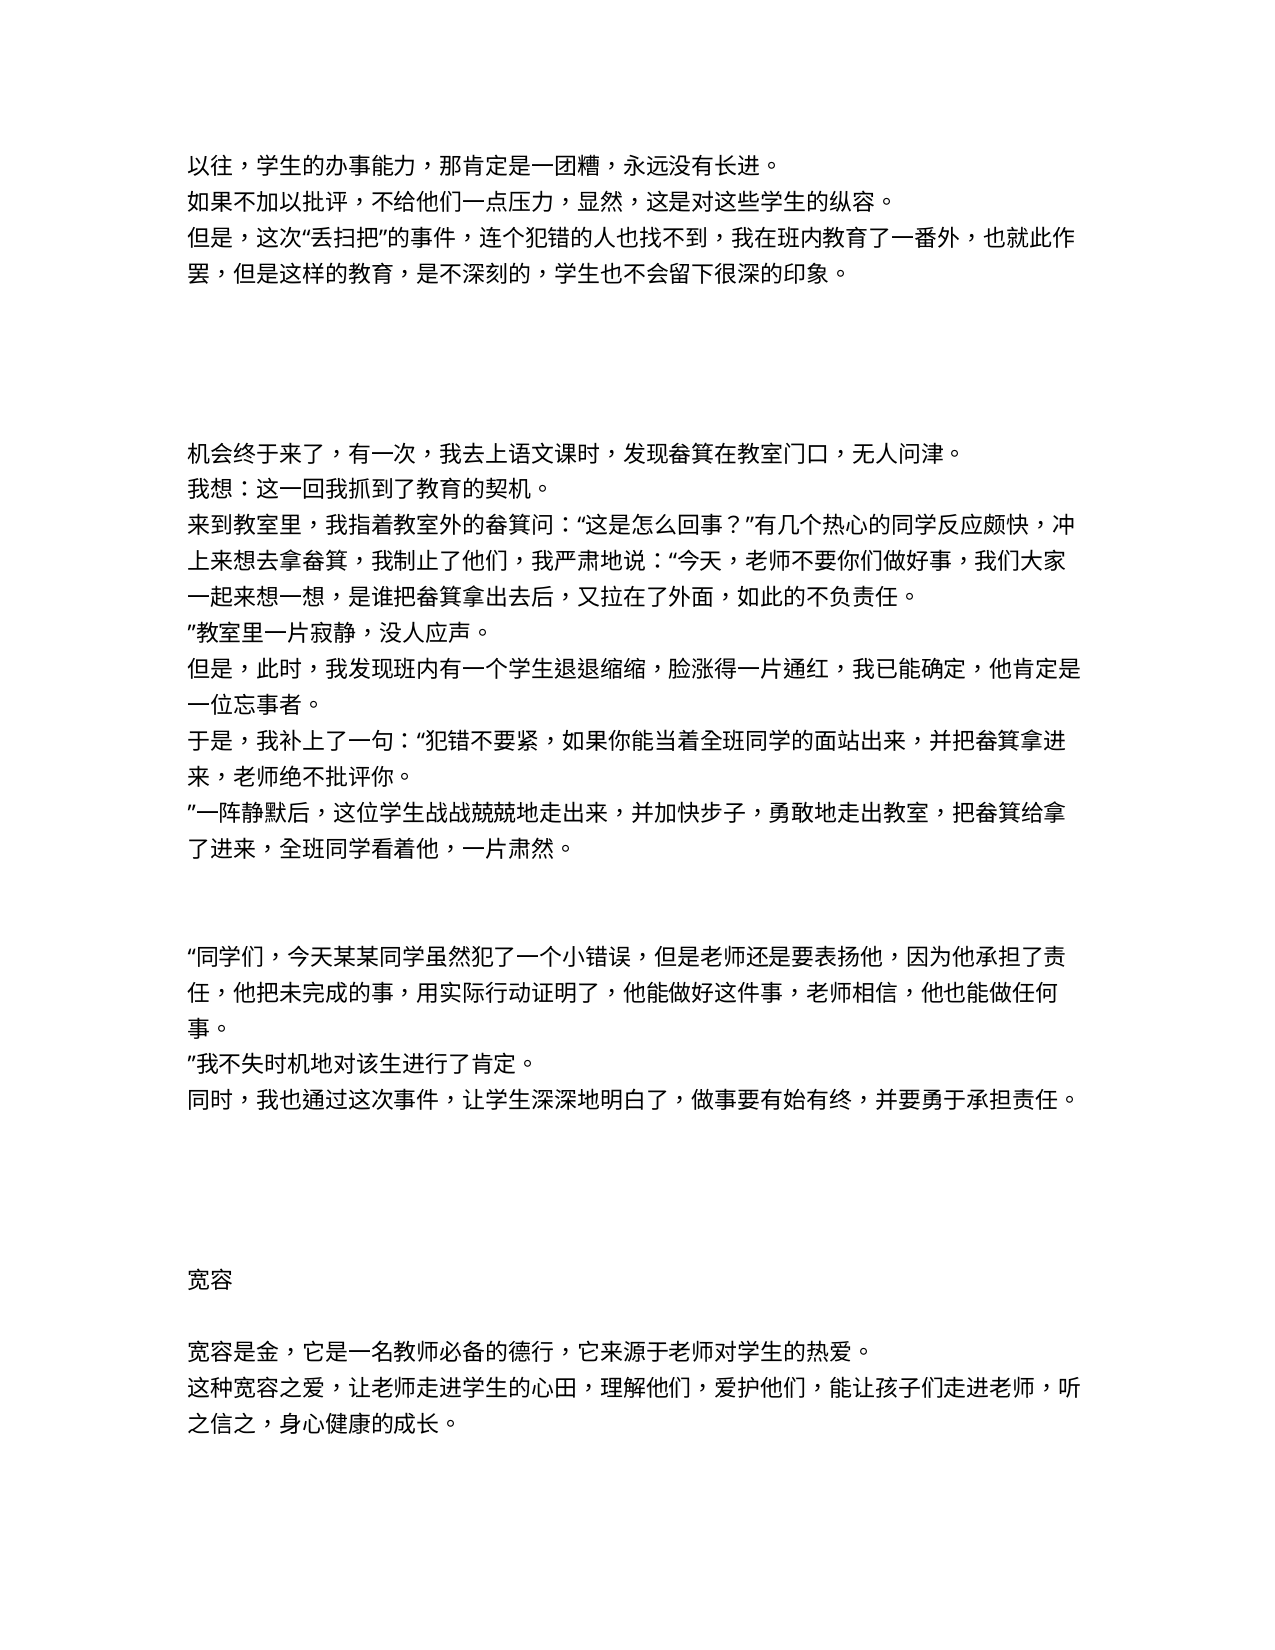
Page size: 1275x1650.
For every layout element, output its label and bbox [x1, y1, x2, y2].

text [187, 150, 1087, 1475]
